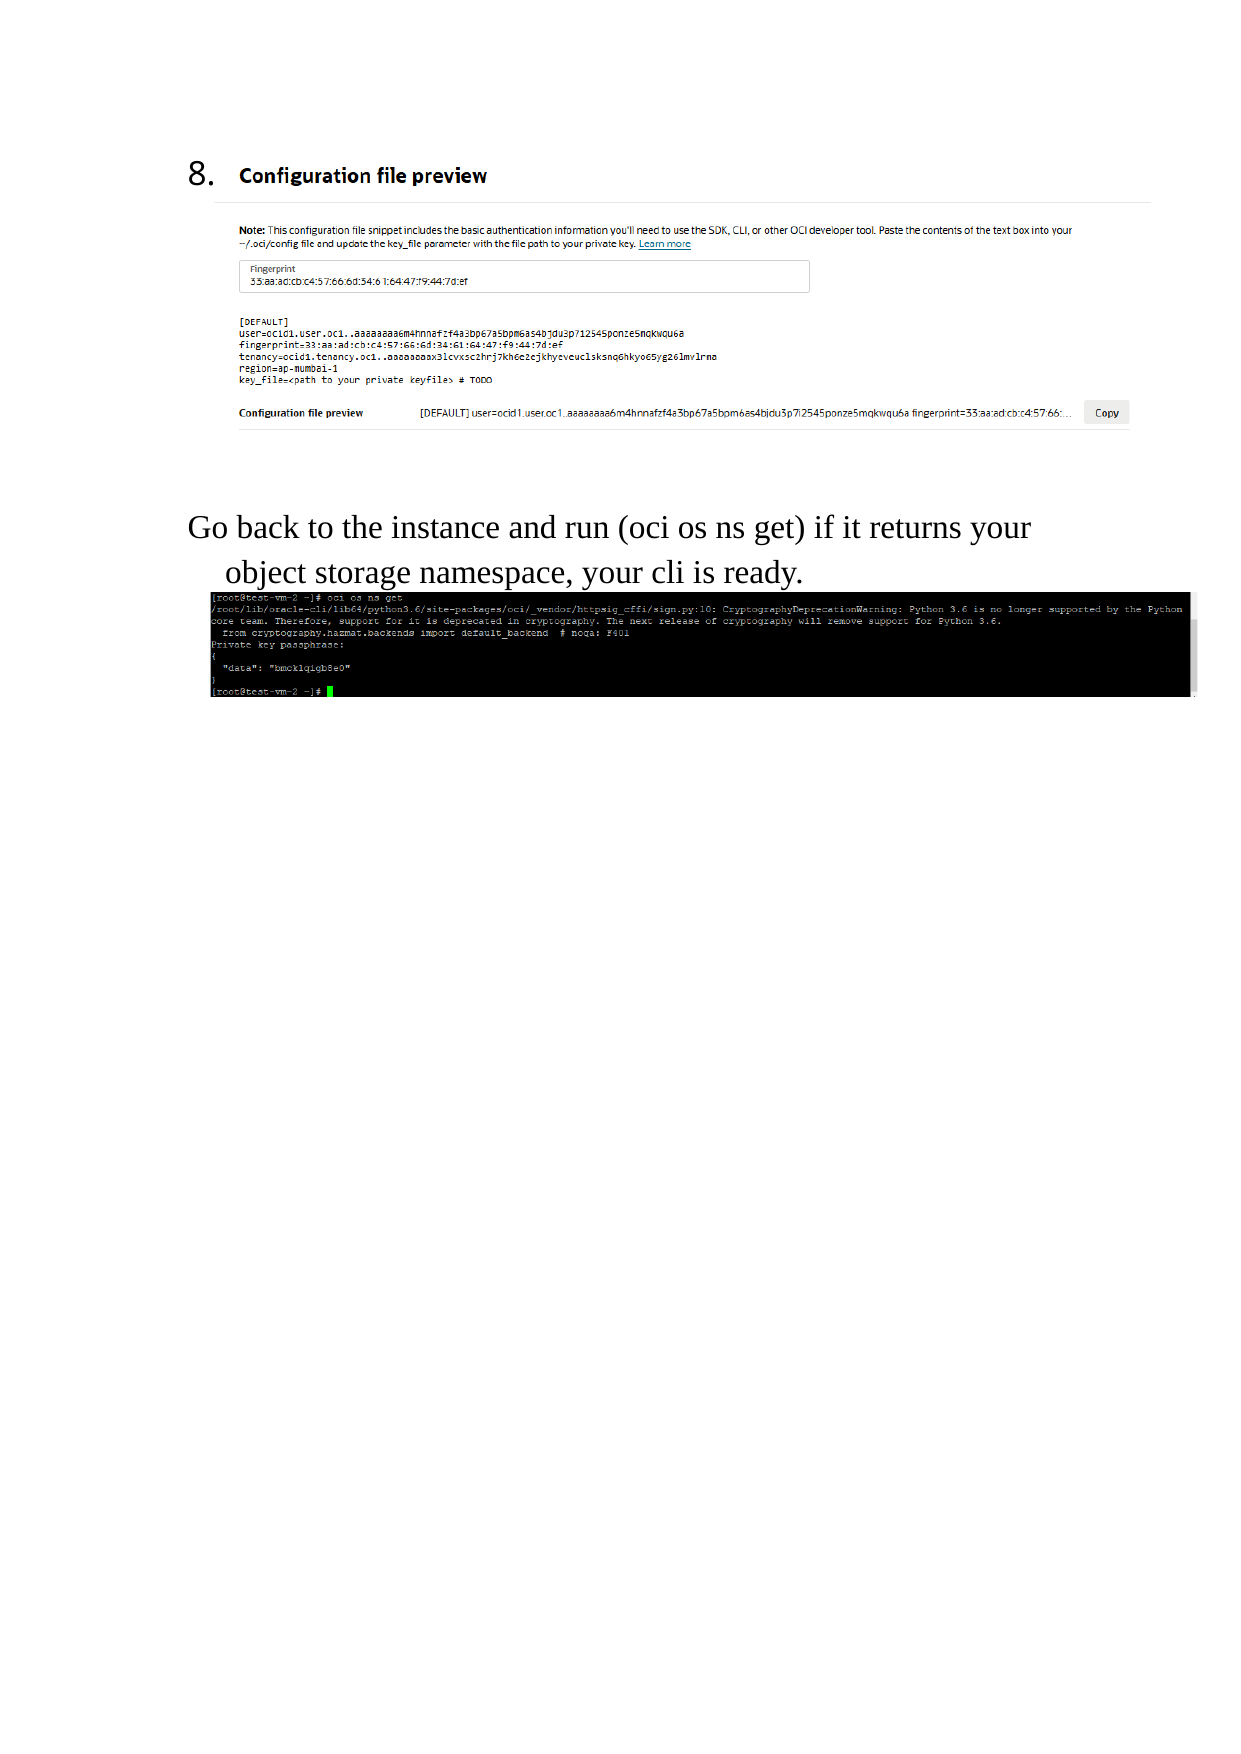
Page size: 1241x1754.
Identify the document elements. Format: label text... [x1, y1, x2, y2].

picture [213, 150, 1151, 472]
picture [209, 592, 1197, 696]
